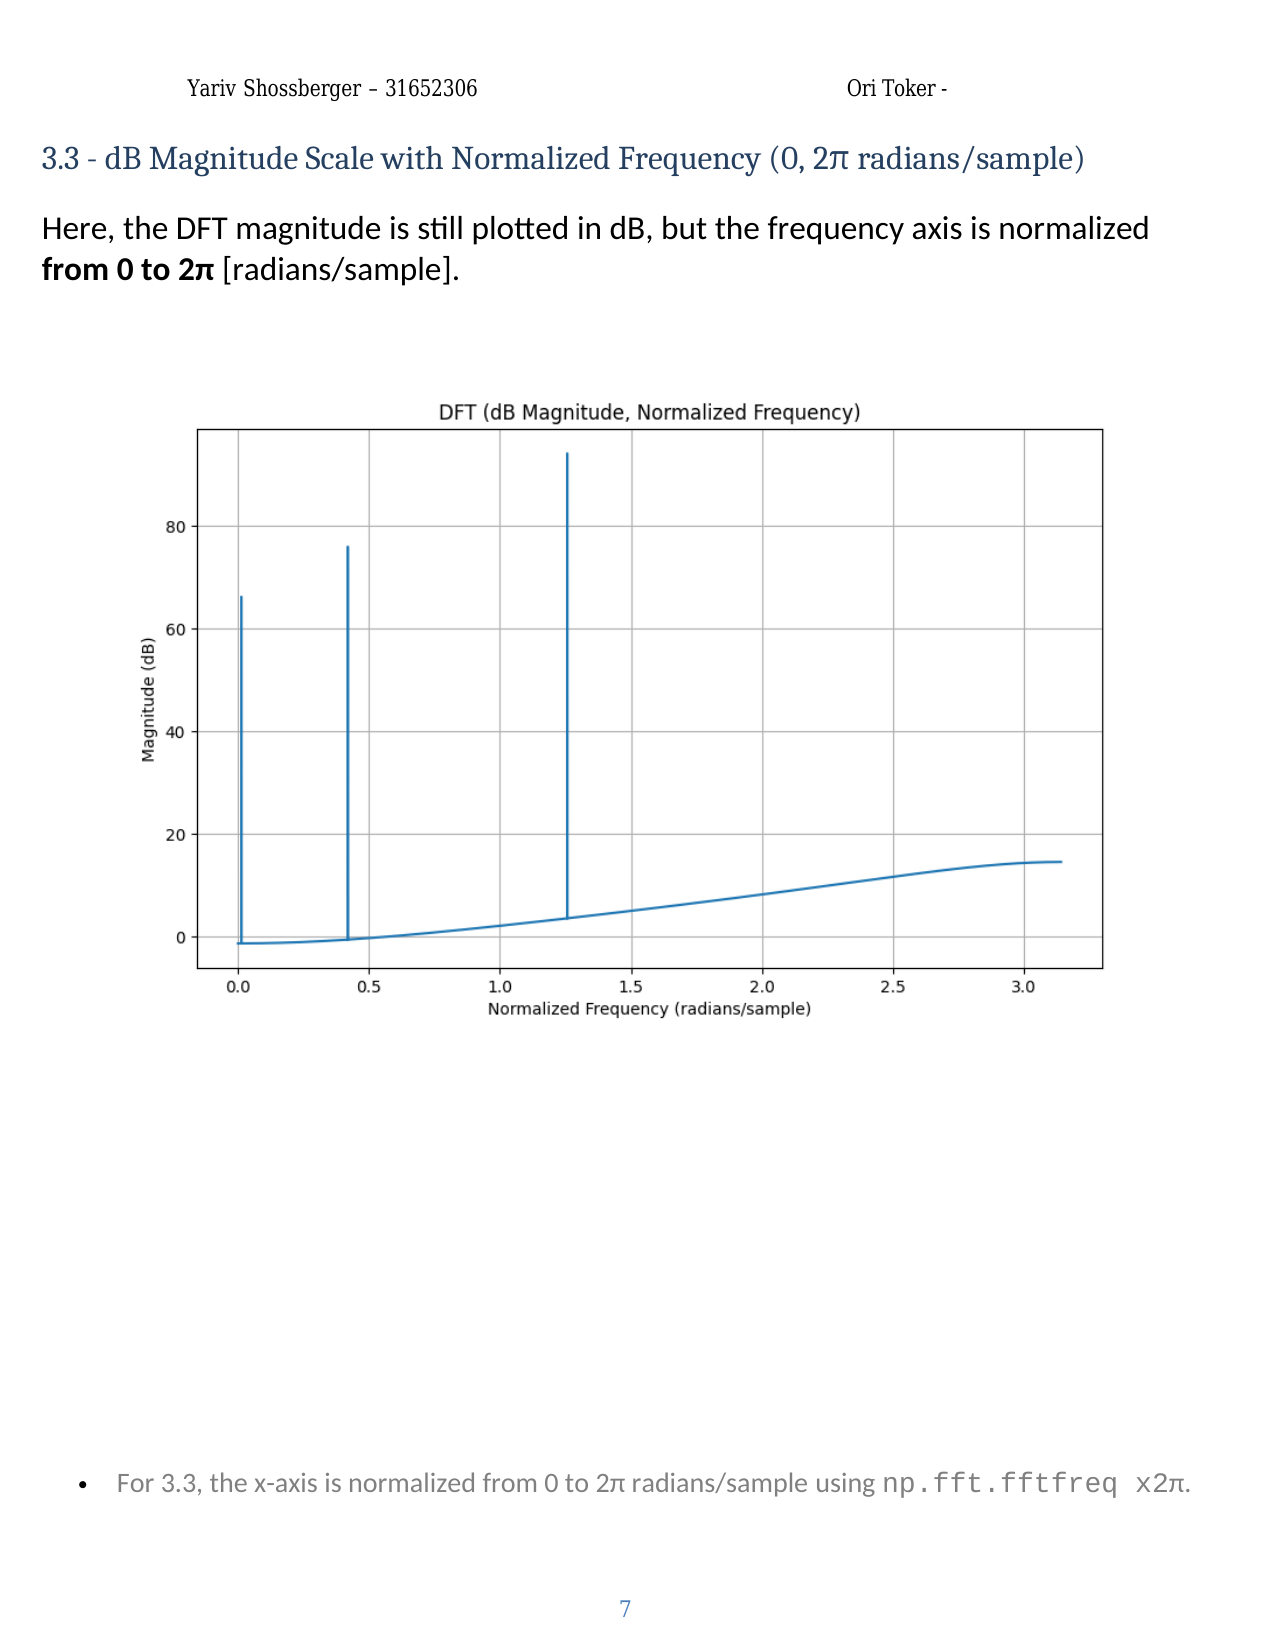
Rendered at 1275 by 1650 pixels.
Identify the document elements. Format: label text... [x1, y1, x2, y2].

subtitle 3.3 - dB Magnitude Scale with Normalized Frequency (0, 2π radians/sample) [42, 139, 1208, 178]
list For 3.3, the x-axis is normalized from 0 to 2π radians/sample using np.fft.fftfreq x2π. [79, 1465, 1208, 1501]
picture [124, 387, 1126, 1027]
text Here, the DFT magnitude is still plotted in dB, but the frequency axis is normalized from 0 to 2π [radians/sample]. [42, 207, 1208, 288]
